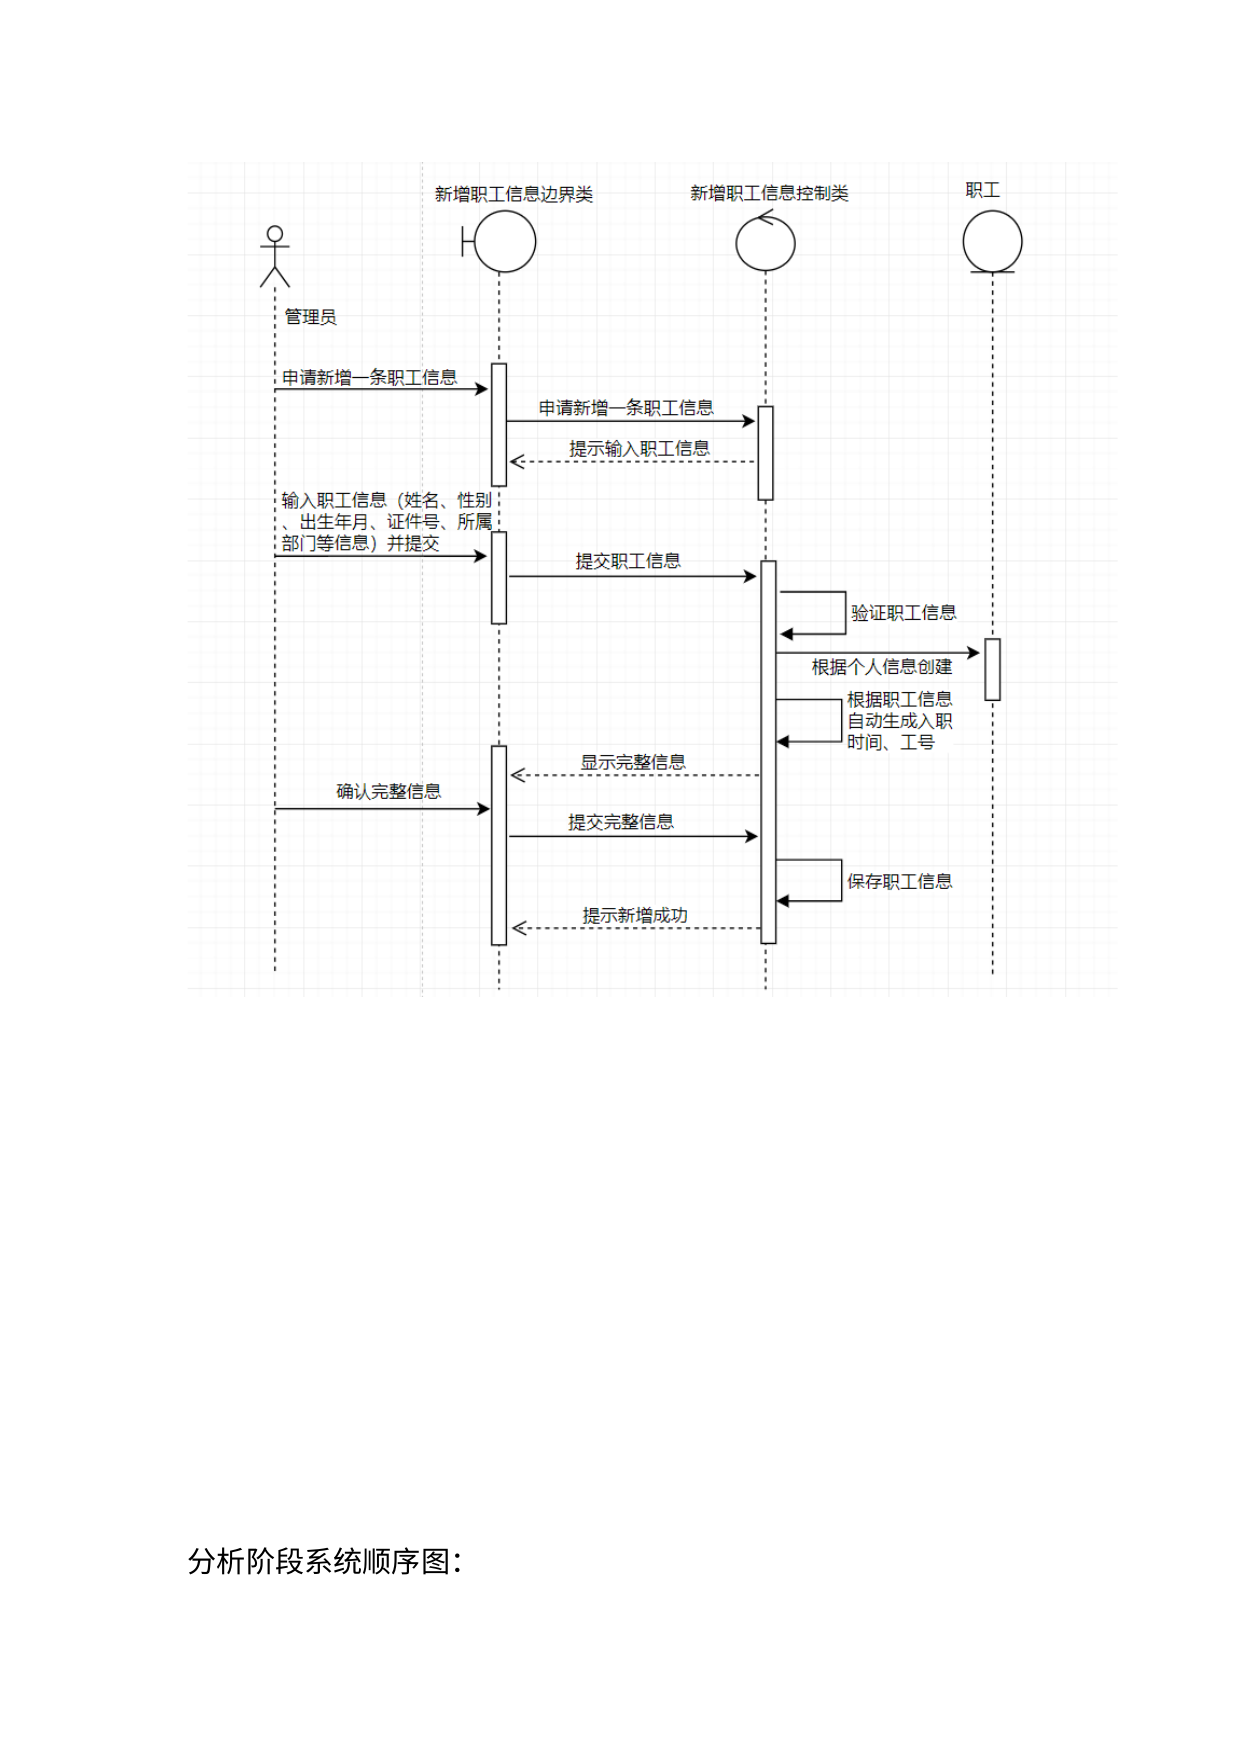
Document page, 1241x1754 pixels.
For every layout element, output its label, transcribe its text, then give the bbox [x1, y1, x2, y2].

text 分析阶段系统顺序图： [187, 1527, 1053, 1592]
picture [187, 162, 1118, 997]
